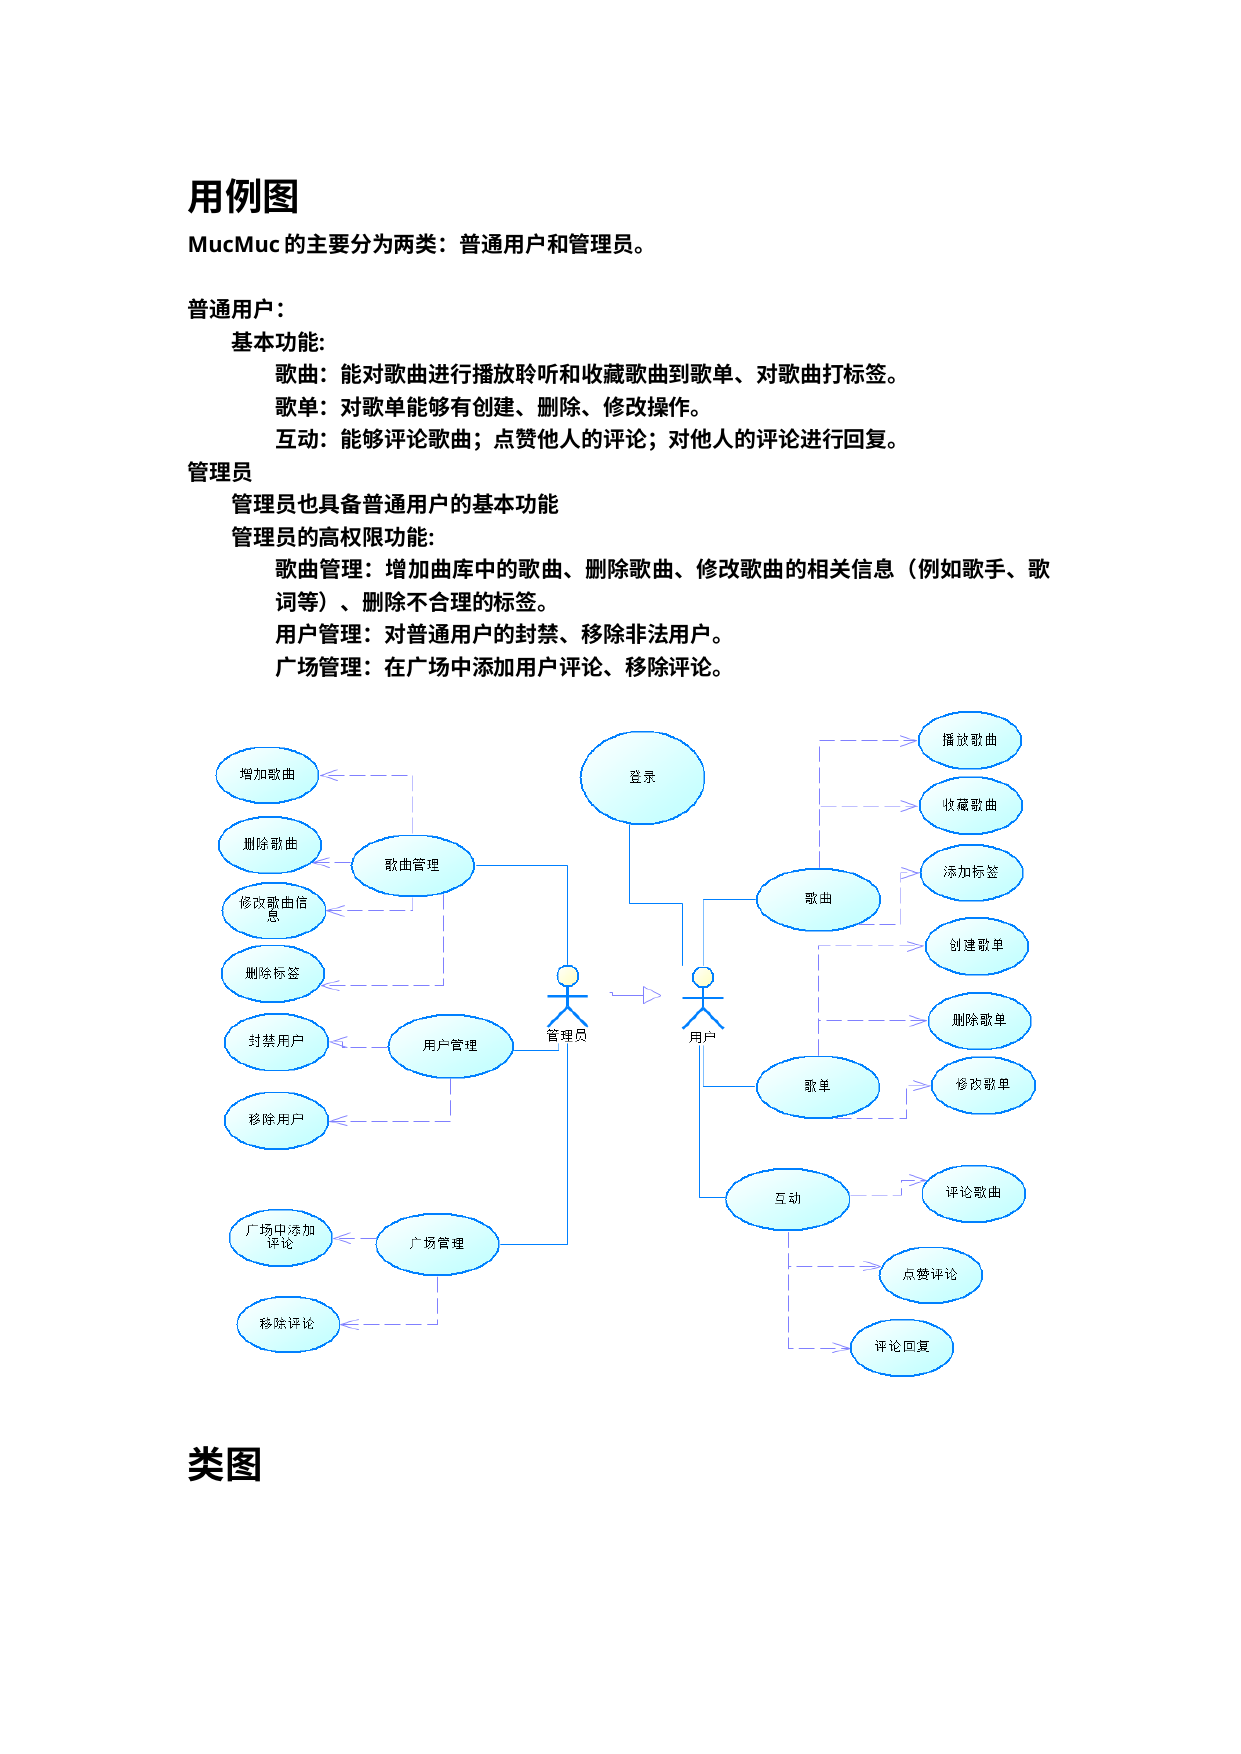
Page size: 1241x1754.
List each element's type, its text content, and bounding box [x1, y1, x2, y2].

text 普通用户： [187, 292, 1053, 324]
text MucMuc的主要分为两类：普通用户和管理员。 [187, 227, 1053, 259]
picture [187, 682, 1053, 1409]
text 类图 [187, 1429, 1053, 1494]
text 互动：能够评论歌曲；点赞他人的评论；对他人的评论进行回复。 [275, 422, 1053, 454]
text 基本功能: [231, 324, 1053, 357]
text 广场管理：在广场中添加用户评论、移除评论。 [275, 649, 1053, 682]
text 歌曲：能对歌曲进行播放聆听和收藏歌曲到歌单、对歌曲打标签。 [275, 357, 1053, 389]
text 歌单：对歌单能够有创建、删除、修改操作。 [275, 389, 1053, 422]
text 管理员 [187, 454, 1053, 487]
text 用户管理：对普通用户的封禁、移除非法用户。 [275, 617, 1053, 649]
text 用例图 [187, 162, 1053, 227]
text 管理员也具备普通用户的基本功能 [231, 487, 1053, 519]
text 歌曲管理：增加曲库中的歌曲、删除歌曲、修改歌曲的相关信息（例如歌手、歌词等）、删除不合理的标签。 [275, 552, 1053, 617]
text 管理员的高权限功能: [231, 519, 1053, 552]
